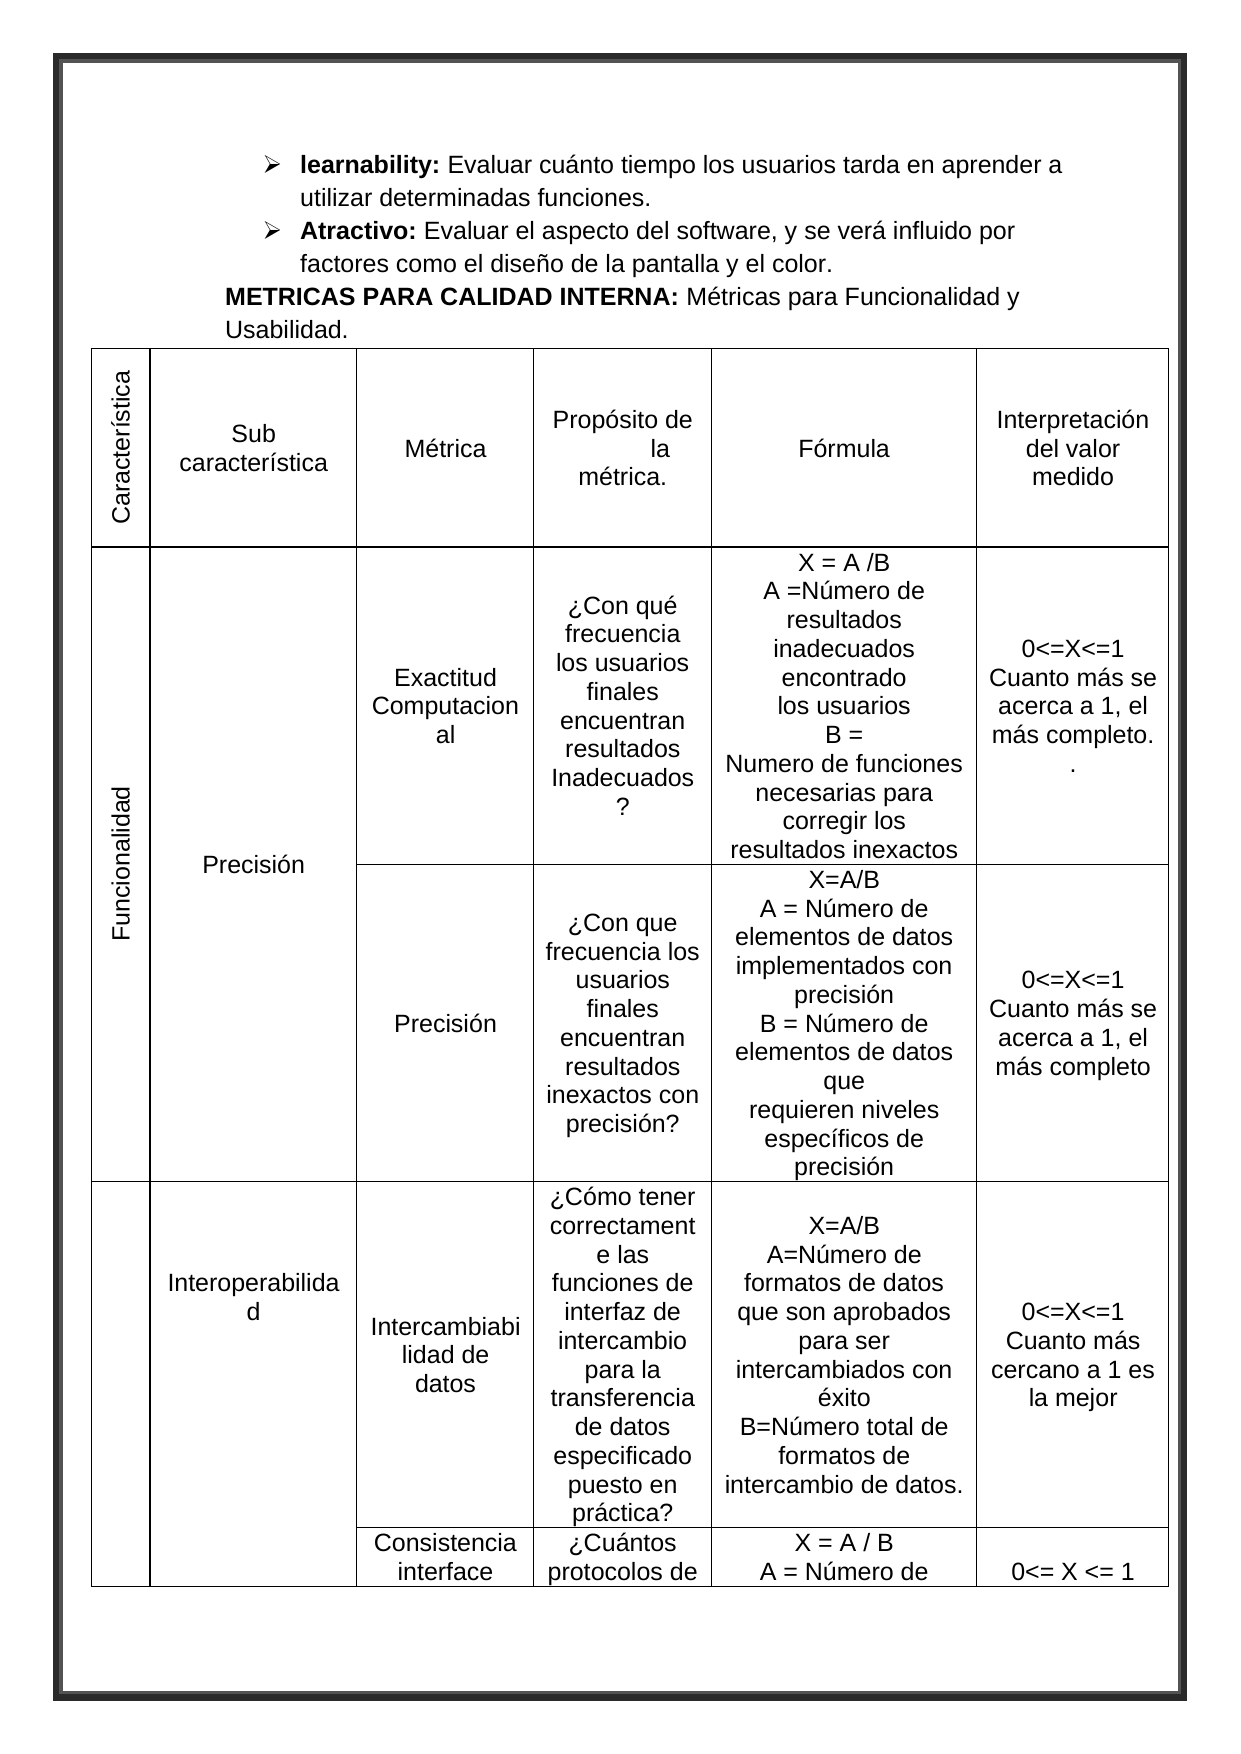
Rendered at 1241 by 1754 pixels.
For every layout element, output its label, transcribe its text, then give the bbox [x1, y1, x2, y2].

table_cell X = A /B A =Número de resultados inadecuados encontrado los usuarios B = Numero de funciones necesarias para corregir los resultados inexactos [712, 548, 976, 864]
table_cell [92, 1182, 149, 1586]
table_cell Intercambiabilidad de datos [357, 1182, 533, 1527]
table_cell Precisión [151, 548, 356, 1181]
table_cell ¿Con que frecuencia los usuarios finales encuentran resultados inexactos con precisión? [534, 865, 711, 1181]
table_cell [712, 1528, 976, 1586]
table_cell Precisión [357, 865, 533, 1181]
table_cell X=A/B A = Número de elementos de datos implementados con precisión B = Número de elementos de datos que requieren niveles específicos de precisión [712, 865, 976, 1181]
table_header Fórmula [712, 349, 976, 546]
table_header Característica [92, 349, 149, 546]
table_header Métrica [357, 349, 533, 546]
table_cell ¿Cómo tener correctamente las funciones de interfaz de intercambio para la transferencia de datos especificado puesto en práctica? [534, 1182, 711, 1527]
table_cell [357, 1528, 533, 1586]
table_cell Interoperabilidad [151, 1182, 356, 1586]
table_header Sub característica [151, 349, 356, 546]
list learnability: Evaluar cuánto tiempo los usuarios tarda en aprender a utilizar determinadas funciones. [262, 150, 1090, 212]
list Atractivo: Evaluar el aspecto del software, y se verá influido por factores como el diseño de la pantalla y el color. [262, 216, 1090, 278]
table_cell ¿Con qué frecuencia los usuarios finales encuentran resultados Inadecuados ? [534, 548, 711, 864]
table_cell 0<=X<=1 Cuanto más se acerca a 1, el más completo [977, 865, 1168, 1181]
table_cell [977, 1528, 1168, 1586]
table_header Propósito de la métrica. [534, 349, 711, 546]
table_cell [534, 1528, 711, 1586]
table_cell 0<=X<=1 Cuanto más se acerca a 1, el más completo. . [977, 548, 1168, 864]
table_cell X=A/B A=Número de formatos de datos que son aprobados para ser intercambiados con éxito B=Número total de formatos de intercambio de datos. [712, 1182, 976, 1527]
table_cell Exactitud Computacional [357, 548, 533, 864]
table_cell 0<=X<=1 Cuanto más cercano a 1 es la mejor [977, 1182, 1168, 1527]
text METRICAS PARA CALIDAD INTERNA: Métricas para Funcionalidad y Usabilidad. [225, 282, 1090, 344]
table_cell Funcionalidad [92, 548, 149, 1181]
table_header Interpretación del valor medido [977, 349, 1168, 546]
